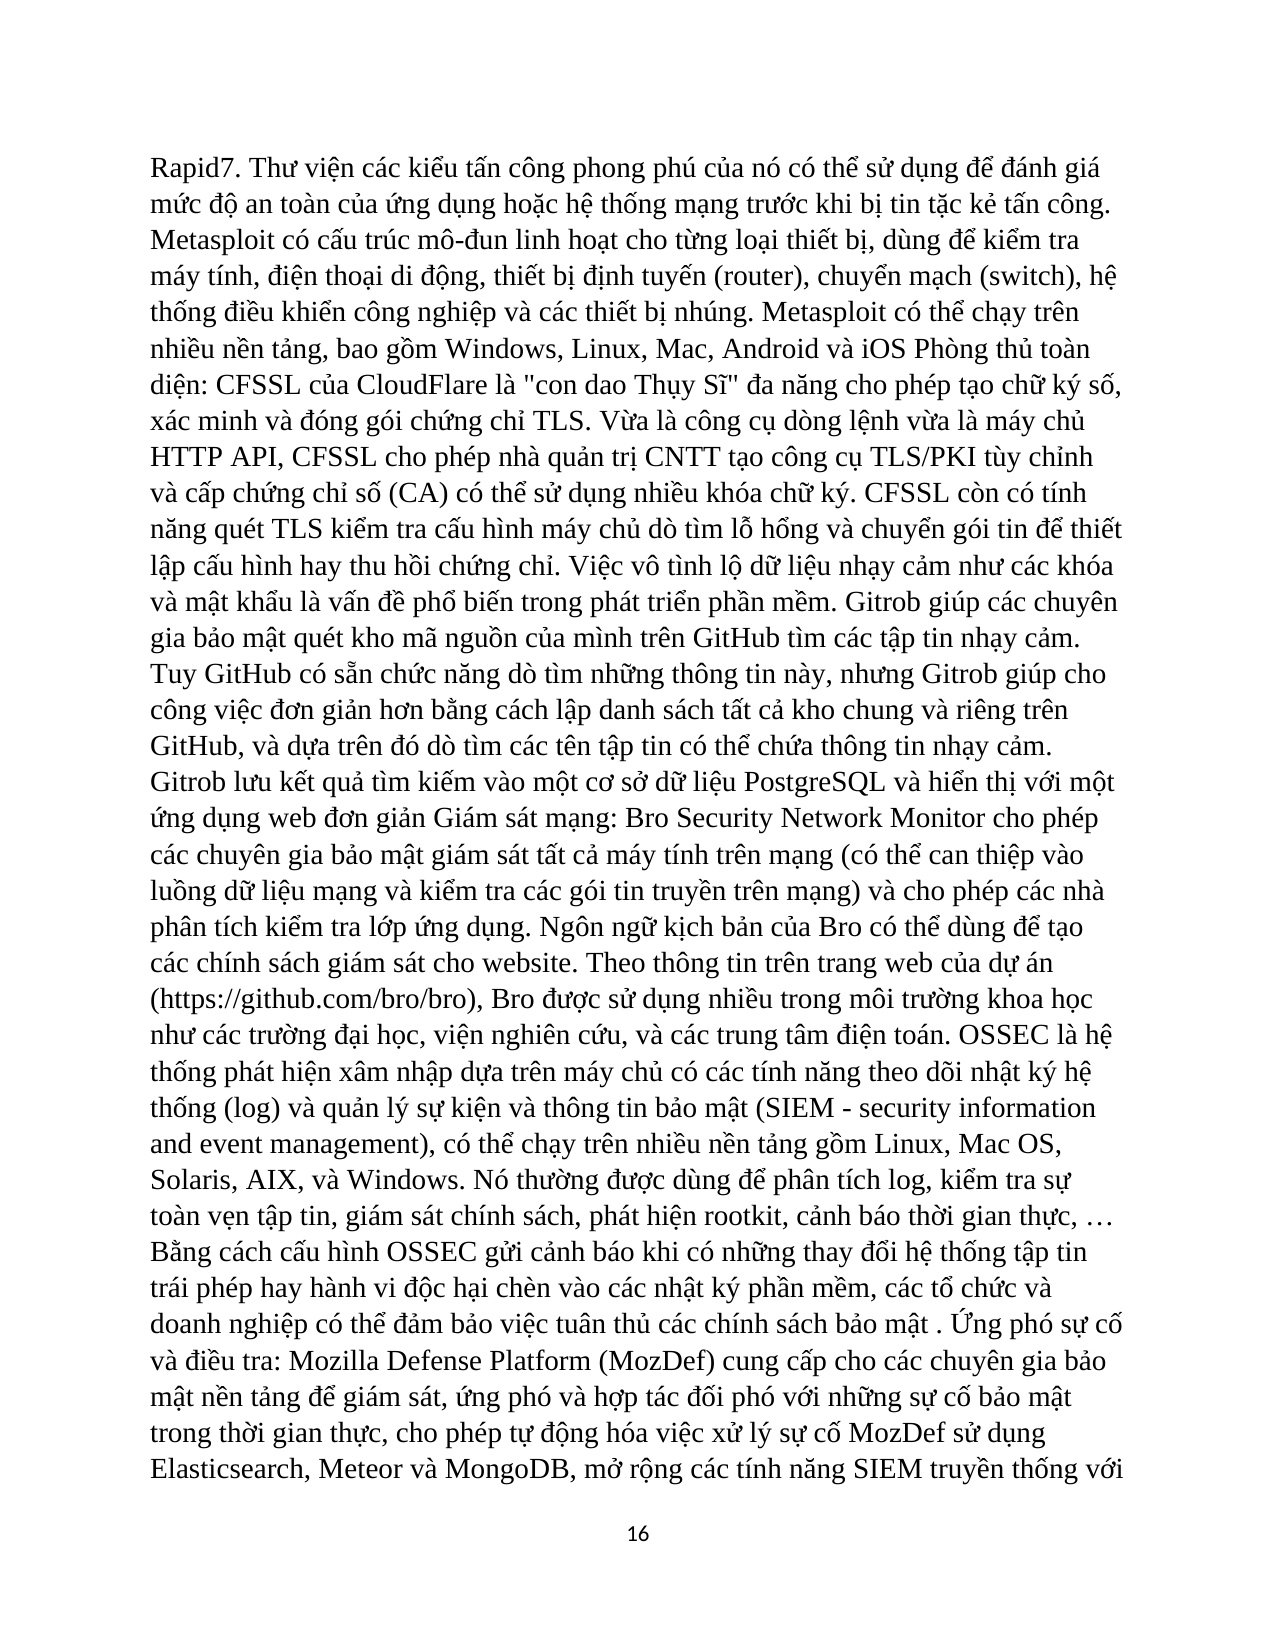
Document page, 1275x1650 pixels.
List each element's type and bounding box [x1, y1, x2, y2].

text [150, 150, 1125, 1485]
